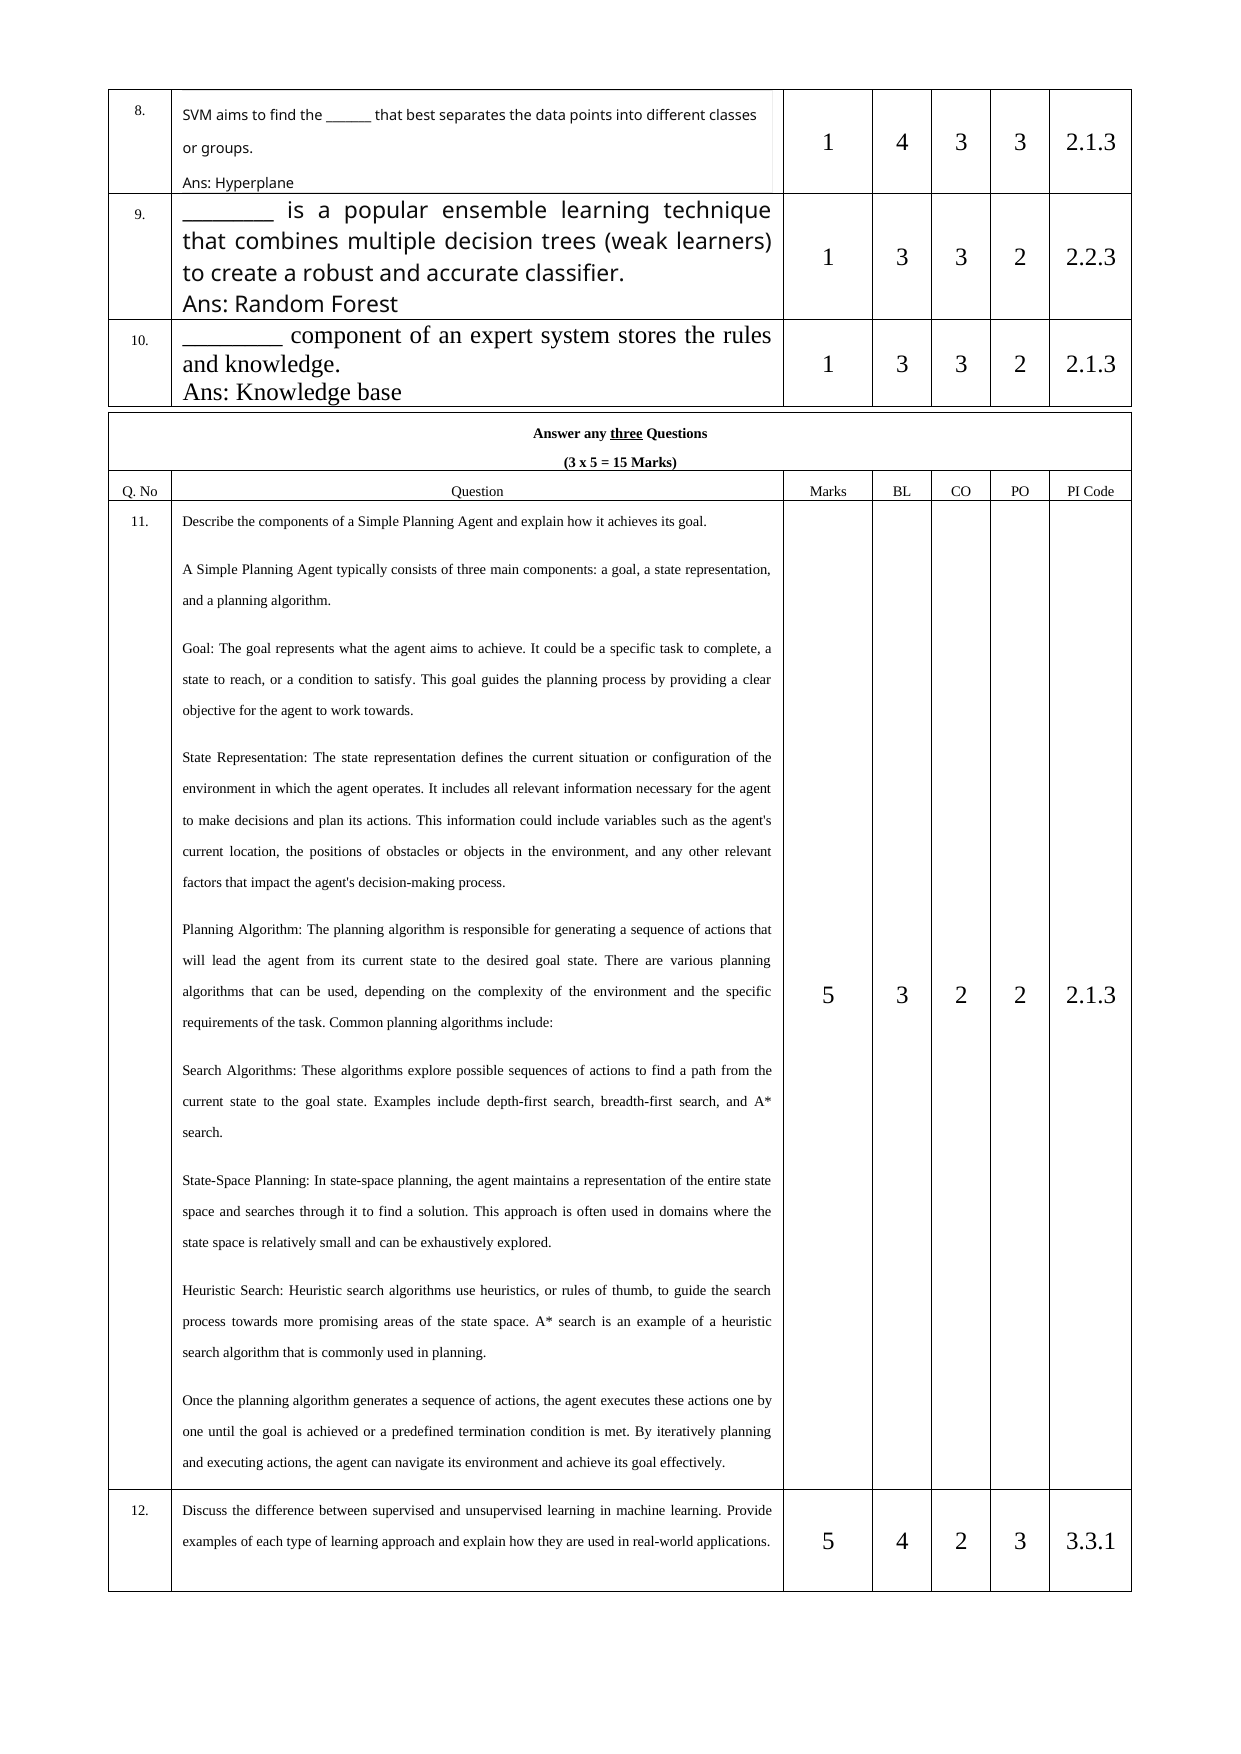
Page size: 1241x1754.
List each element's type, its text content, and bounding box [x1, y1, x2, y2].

table_cell 2.1.3 [1050, 320, 1131, 406]
table_cell 3 [991, 1490, 1049, 1591]
table_cell 2.1.3 [1050, 90, 1131, 193]
table_header Answer any three Questions (3 x 5 = 15 Marks) [109, 413, 1131, 470]
table_cell 3 [991, 90, 1049, 193]
table_cell 9. [109, 194, 171, 319]
table_cell _________ is a popular ensemble learning technique that combines multiple decision trees (weak learners) to create a robust and accurate classifier. Ans: Random Forest [398, 194, 783, 319]
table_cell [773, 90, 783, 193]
table_cell 2 [991, 320, 1049, 406]
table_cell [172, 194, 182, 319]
table_cell 3.3.1 [1050, 1490, 1131, 1591]
table_cell 2 [991, 194, 1049, 319]
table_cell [172, 1490, 783, 1591]
table_cell 1 [784, 90, 872, 193]
table_cell 3 [873, 320, 931, 406]
table_cell 1 [784, 320, 872, 406]
table_cell 11. [109, 501, 171, 1489]
table_cell ________ component of an expert system stores the rules and knowledge. Ans: Knowledge base [172, 320, 783, 406]
table_cell 2 [932, 1490, 990, 1591]
table_cell Marks [784, 471, 872, 500]
table_cell CO [932, 471, 990, 500]
table_cell 3 [932, 194, 990, 319]
table_cell 2.2.3 [1050, 194, 1131, 319]
table_cell 5 [784, 501, 872, 1489]
table_cell 4 [873, 1490, 931, 1591]
table_cell 2 [991, 501, 1049, 1489]
table_cell 3 [873, 194, 931, 319]
table_cell 3 [932, 320, 990, 406]
table_cell 10. [109, 320, 171, 406]
table_cell PO [991, 471, 1049, 500]
table_cell 8. [109, 90, 171, 193]
table_cell Q. No [109, 471, 171, 500]
table_cell 3 [932, 90, 990, 193]
table_cell PI Code [1050, 471, 1131, 500]
table_cell 4 [873, 90, 931, 193]
table_cell 3 [873, 501, 931, 1489]
table_cell 5 [784, 1490, 872, 1591]
table_cell Question [172, 471, 783, 500]
table_cell BL [873, 471, 931, 500]
table_cell 12. [109, 1490, 171, 1591]
table_cell 1 [784, 194, 872, 319]
table_cell 2 [932, 501, 990, 1489]
table_cell 2.1.3 [1050, 501, 1131, 1489]
table_cell Describe the components of a Simple Planning Agent and explain how it achieves its goal. A Simple Planning Agent typically consists of three main components: a goal, a state representation, and a planning algorithm. Goal: The goal represents what the agent aims to achieve. It could be a specific task to complete, a state to reach, or a condition to satisfy. This goal guides the planning process by providing a clear objective for the agent to work towards. State Representation: The state representation defines the current situation or configuration of the environment in which the agent operates. It includes all relevant information necessary for the agent to make decisions and plan its actions. This information could include variables such as the agent's current location, the positions of obstacles or objects in the environment, and any other relevant factors that impact the agent's decision-making process. Planning Algorithm: The planning algorithm is responsible for generating a sequence of actions that will lead the agent from its current state to the desired goal state. There are various planning algorithms that can be used, depending on the complexity of the environment and the specific requirements of the task. Common planning algorithms include: Search Algorithms: These algorithms explore possible sequences of actions to find a path from the current state to the goal state. Examples include depth-first search, breadth-first search, and A* search. State-Space Planning: In state-space planning, the agent maintains a representation of the entire state space and searches through it to find a solution. This approach is often used in domains where the state space is relatively small and can be exhaustively explored. Heuristic Search: Heuristic search algorithms use heuristics, or rules of thumb, to guide the search process towards more promising areas of the state space. A* search is an example of a heuristic search algorithm that is commonly used in planning. Once the planning algorithm generates a sequence of actions, the agent executes these actions one by one until the goal is achieved or a predefined termination condition is met. By iteratively planning and executing actions, the agent can navigate its environment and achieve its goal effectively. [172, 501, 783, 1489]
